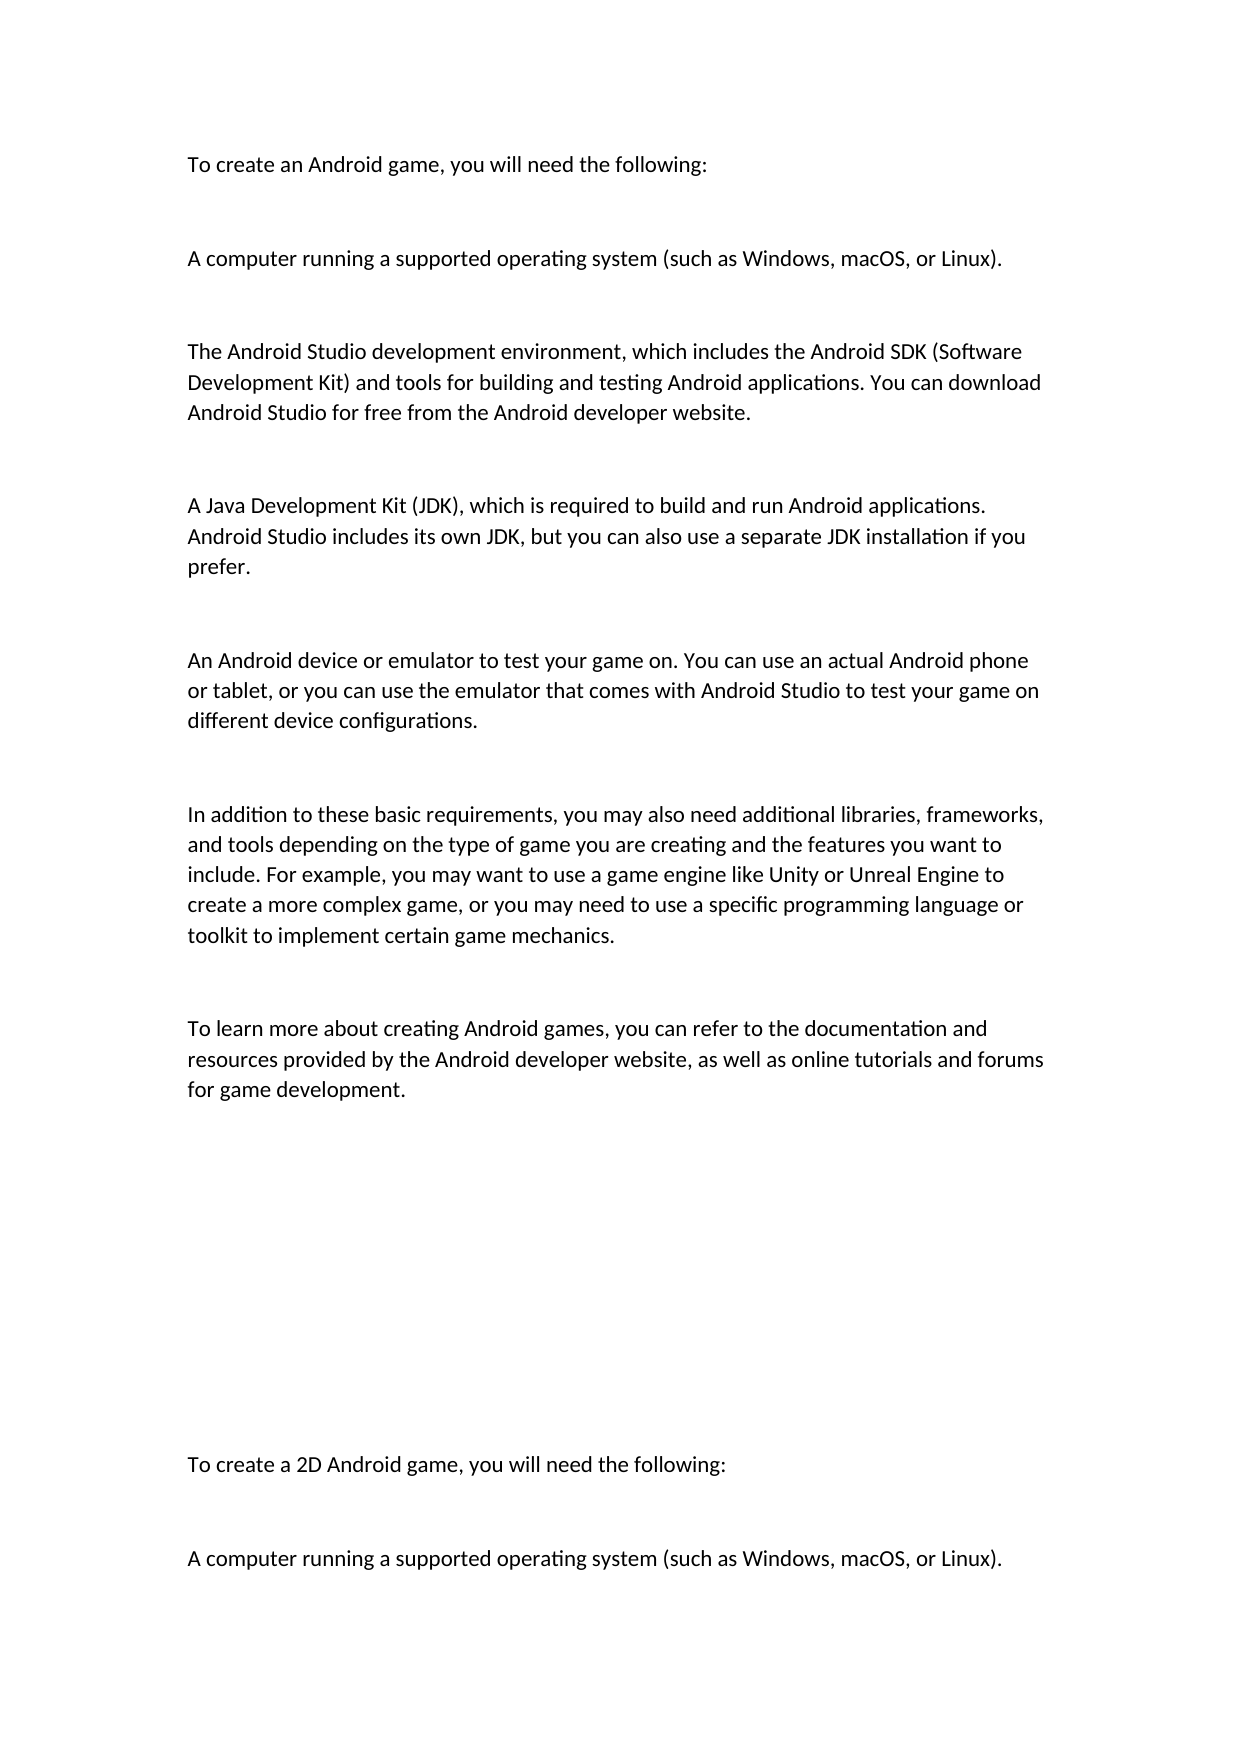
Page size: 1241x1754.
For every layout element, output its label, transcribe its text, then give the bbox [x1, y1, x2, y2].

text To create a 2D Android game, you will need the following: [187, 1450, 1053, 1478]
text A computer running a supported operating system (such as Windows, macOS, or Linux). [187, 1544, 1053, 1572]
text In addition to these basic requirements, you may also need additional libraries, frameworks, and tools depending on the type of game you are creating and the features you want to include. For example, you may want to use a game engine like Unity or Unreal Engine to create a more complex game, or you may need to use a specific programming language or toolkit to implement certain game mechanics. [187, 800, 1053, 949]
text To create an Android game, you will need the following: [187, 150, 1053, 178]
text A computer running a supported operating system (such as Windows, macOS, or Linux). [187, 244, 1053, 272]
text The Android Studio development environment, which includes the Android SDK (Software Development Kit) and tools for building and testing Android applications. You can download Android Studio for free from the Android developer website. [187, 337, 1053, 426]
text A Java Development Kit (JDK), which is required to build and run Android applications. Android Studio includes its own JDK, but you can also use a separate JDK installation if you prefer. [187, 492, 1053, 580]
text An Android device or emulator to test your game on. You can use an actual Android phone or tablet, or you can use the emulator that comes with Android Studio to test your game on different device configurations. [187, 646, 1053, 734]
text To learn more about creating Android games, you can refer to the documentation and resources provided by the Android developer website, as well as online tutorials and forums for game development. [187, 1014, 1053, 1103]
